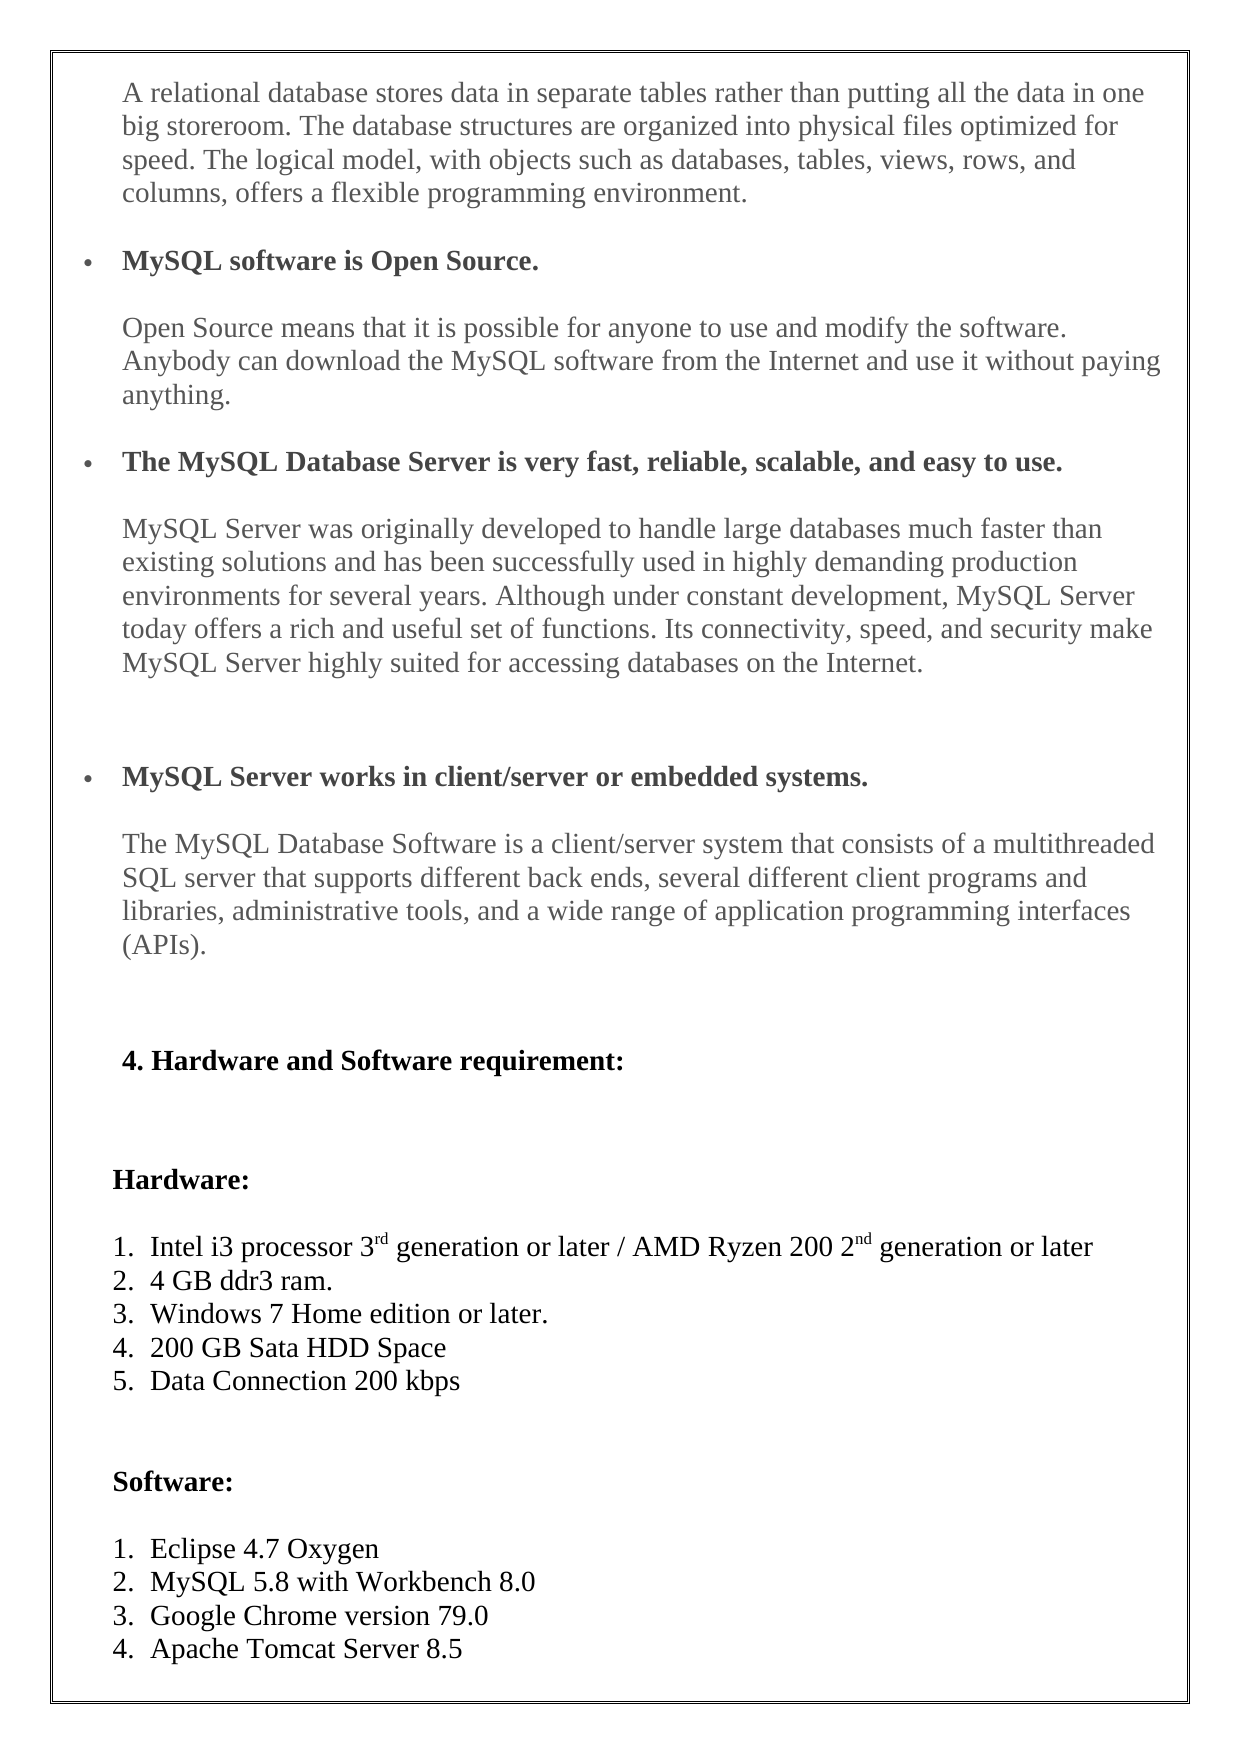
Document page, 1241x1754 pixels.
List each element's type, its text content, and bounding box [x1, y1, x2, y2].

text The MySQL Database Software is a client/server system that consists of a multithreaded SQL server that supports different back ends, several different client programs and libraries, administrative tools, and a wide range of application programming interfaces (APIs). [122, 826, 1165, 960]
list MySQL software is Open Source. [84, 243, 1165, 276]
list MySQL 5.8 with Workbench 8.0 [112, 1564, 1165, 1598]
text 4. Hardware and Software requirement: [75, 1043, 1165, 1077]
list MySQL Server works in client/server or embedded systems. [84, 759, 1165, 793]
text Hardware: [75, 1162, 1165, 1196]
text MySQL Server was originally developed to handle large databases much faster than existing solutions and has been successfully used in highly demanding production environments for several years. Although under constant development, MySQL Server today offers a rich and useful set of functions. Its connectivity, speed, and security make MySQL Server highly suited for accessing databases on the Internet. [122, 511, 1165, 679]
text Open Source means that it is possible for anyone to use and modify the software. Anybody can download the MySQL software from the Internet and use it without paying anything. [122, 310, 1165, 410]
list The MySQL Database Server is very fast, reliable, scalable, and easy to use. [84, 444, 1165, 477]
text 2. 4 GB ddr3 ram. [112, 1263, 1165, 1296]
text 4. 200 GB Sata HDD Space [112, 1330, 1165, 1363]
list Apache Tomcat Server 8.5 [112, 1632, 1165, 1665]
text 1. Intel i3 processor 3rd generation or later / AMD Ryzen 200 2nd generation or later [112, 1196, 1165, 1263]
text Software: [75, 1464, 1165, 1497]
text 3. Windows 7 Home edition or later. [112, 1296, 1165, 1330]
text A relational database stores data in separate tables rather than putting all the data in one big storeroom. The database structures are organized into physical files optimized for speed. The logical model, with objects such as databases, tables, views, rows, and columns, offers a flexible programming environment. [122, 75, 1165, 209]
list Google Chrome version 79.0 [112, 1598, 1165, 1632]
list Eclipse 4.7 Oxygen [112, 1531, 1165, 1564]
text 5. Data Connection 200 kbps [112, 1363, 1165, 1397]
